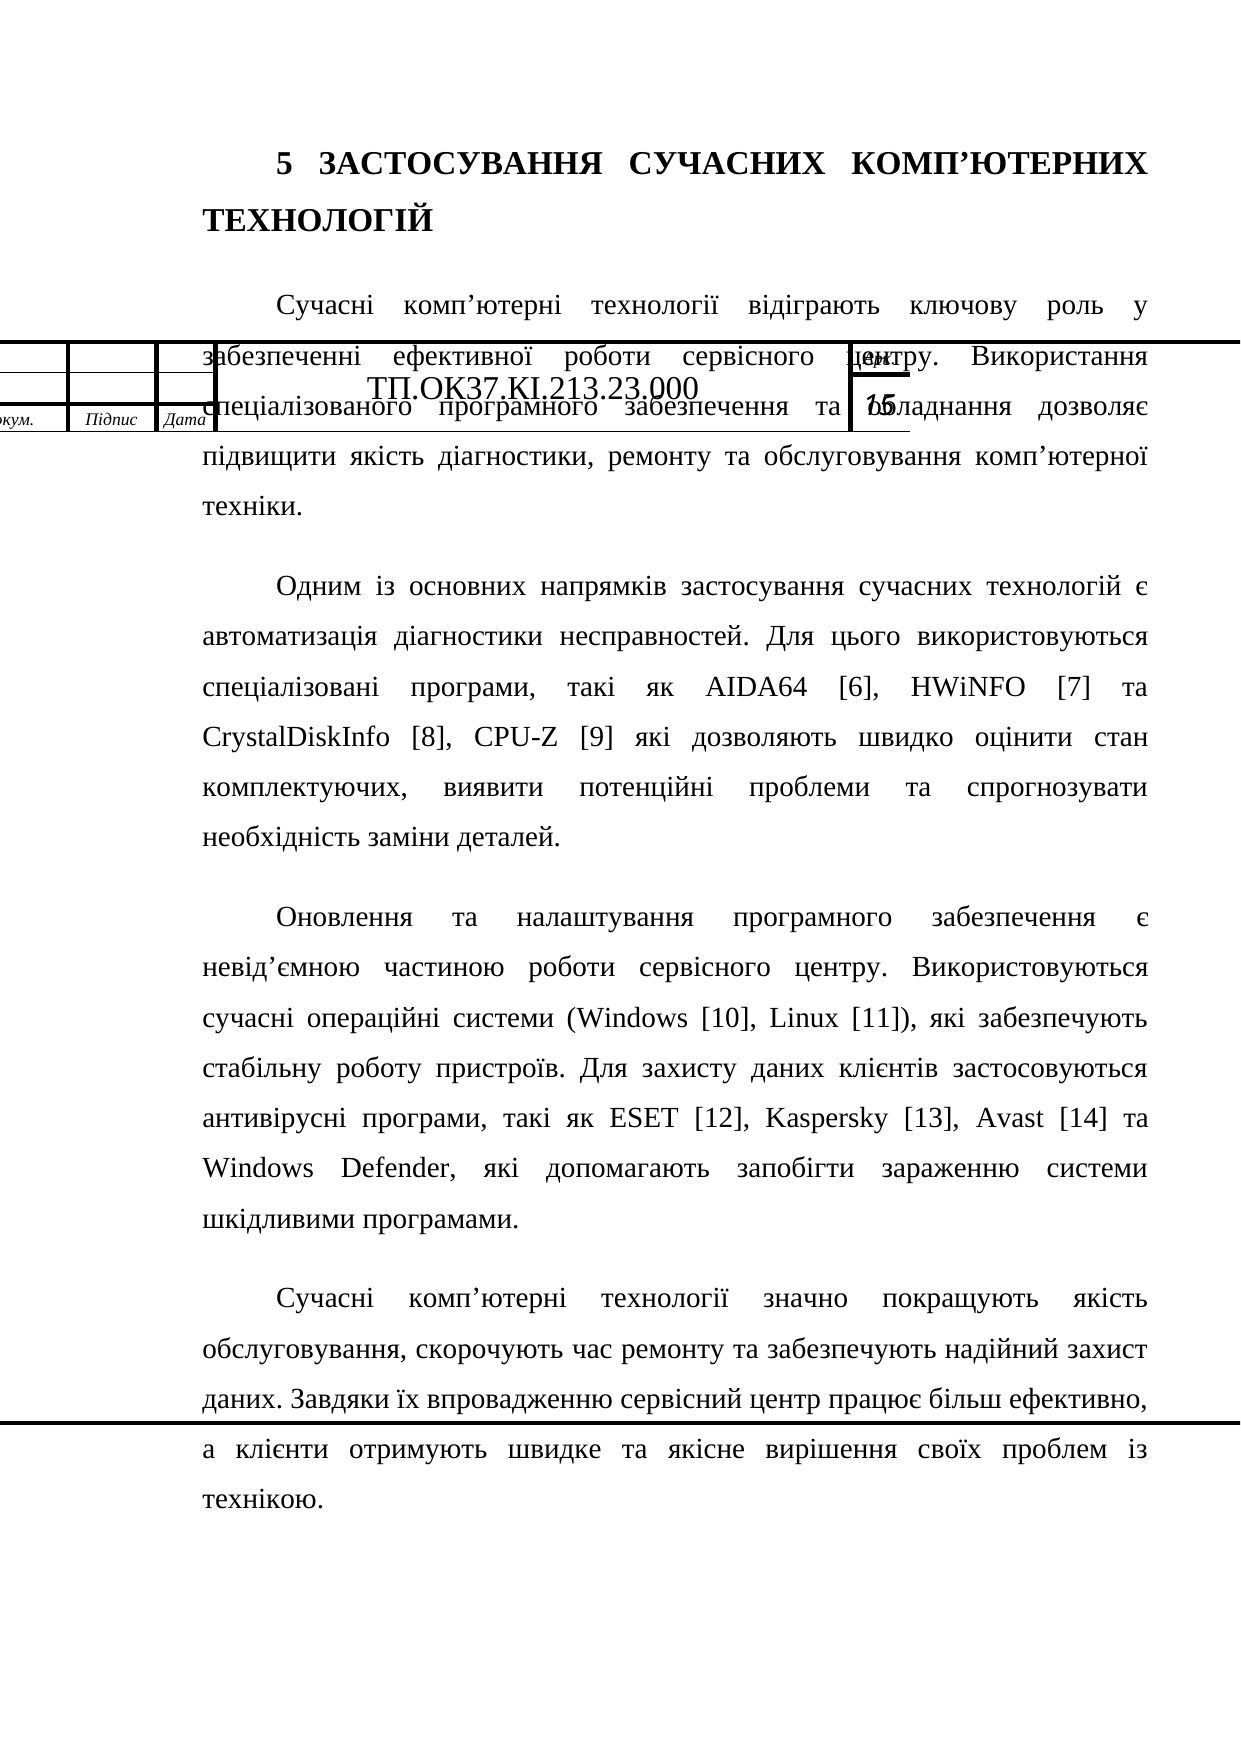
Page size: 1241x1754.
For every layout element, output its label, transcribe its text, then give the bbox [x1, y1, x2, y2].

text Сучасні комп’ютерні технології відіграють ключову роль у забезпеченні ефективної роботи сервісного центру. Використання спеціалізованого програмного забезпечення та обладнання дозволяє підвищити якість діагностики, ремонту та обслуговування комп’ютерної техніки. [202, 287, 1149, 522]
text 5 ЗАСТОСУВАННЯ СУЧАСНИХ КОМП’ЮТЕРНИХ ТЕХНОЛОГІЙ [202, 143, 1149, 239]
text Одним із основних напрямків застосування сучасних технологій є автоматизація діагностики несправностей. Для цього використовуються спеціалізовані програми, такі як AIDA64 [6], HWiNFO [7] та CrystalDiskInfo [8], CPU-Z [9] які дозволяють швидко оцінити стан комплектуючих, виявити потенційні проблеми та спрогнозувати необхідність заміни деталей. [202, 568, 1149, 853]
text Сучасні комп’ютерні технології значно покращують якість обслуговування, скорочують час ремонту та забезпечують надійний захист даних. Завдяки їх впровадженню сервісний центр працює більш ефективно, а клієнти отримують швидке та якісне вирішення своїх проблем із технікою. [202, 1280, 1149, 1515]
text Оновлення та налаштування програмного забезпечення є невід’ємною частиною роботи сервісного центру. Використовуються сучасні операційні системи (Windows [10], Linux [11]), які забезпечують стабільну роботу пристроїв. Для захисту даних клієнтів застосовуються антивірусні програми, такі як ESET [12], Kaspersky [13], Avast [14] та Windows Defender, які допомагають запобігти зараженню системи шкідливими програмами. [202, 899, 1149, 1234]
